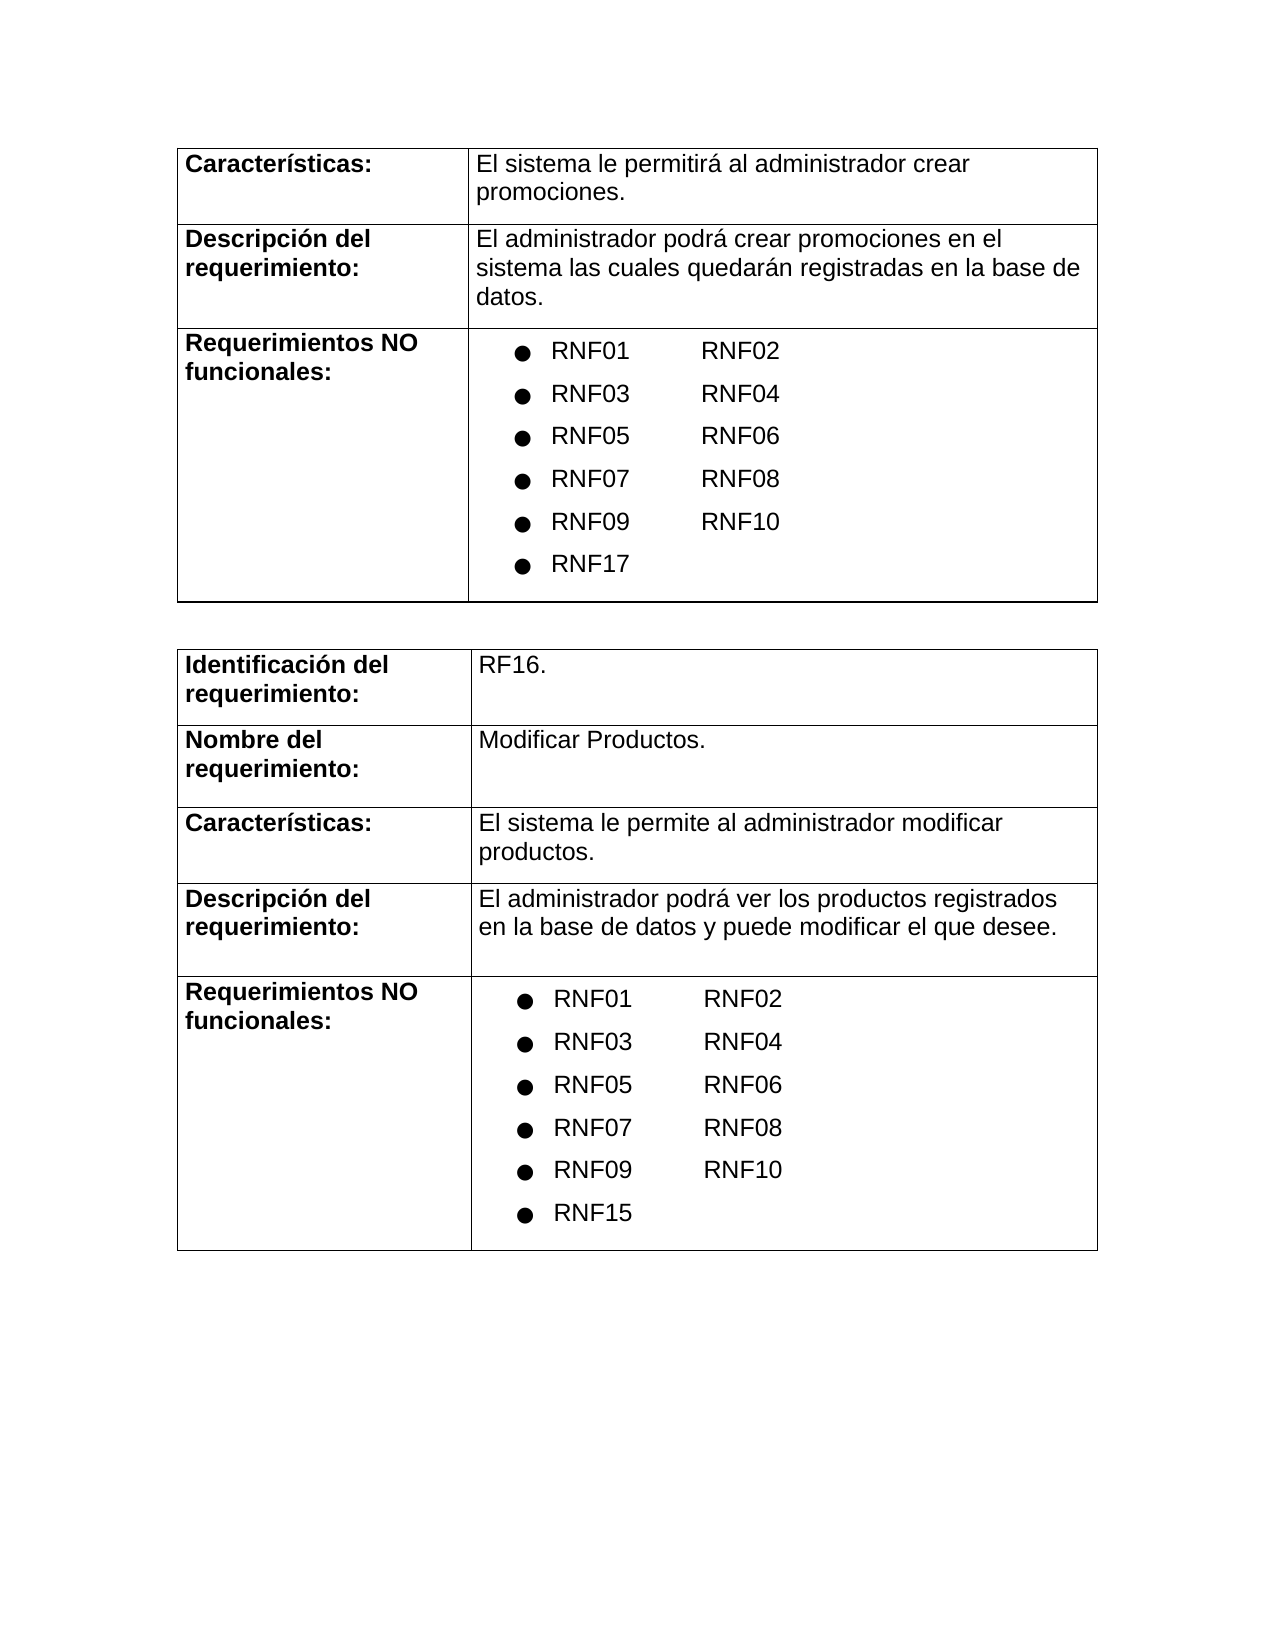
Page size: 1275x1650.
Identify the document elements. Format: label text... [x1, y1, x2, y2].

table_cell Descripción del requerimiento: [178, 225, 468, 327]
table_cell Descripción del requerimiento: [178, 884, 471, 976]
table_cell Modificar Productos. [472, 726, 1097, 807]
table_header Identificación del requerimiento: [178, 650, 471, 724]
table_cell El sistema le permite al administrador modificar productos. [472, 808, 1097, 883]
table_cell Nombre del requerimiento: [178, 726, 471, 807]
table_cell RNF01 RNF02 RNF03 RNF04 RNF05 RNF06 RNF07 RNF08 RNF09 RNF10 RNF17 [469, 329, 1097, 601]
table_cell Requerimientos NO funcionales: [178, 977, 471, 1250]
table_cell El sistema le permitirá al administrador crear promociones. [469, 149, 1097, 223]
table_cell El administrador podrá crear promociones en el sistema las cuales quedarán registradas en la base de datos. [469, 225, 1097, 327]
table_cell RNF01 RNF02 RNF03 RNF04 RNF05 RNF06 RNF07 RNF08 RNF09 RNF10 RNF15 [472, 977, 1097, 1250]
table_cell Requerimientos NO funcionales: [178, 329, 468, 601]
table_cell El administrador podrá ver los productos registrados en la base de datos y puede modificar el que desee. [472, 884, 1097, 976]
table_cell Características: [178, 808, 471, 883]
table_cell Características: [178, 149, 468, 223]
table_header RF16. [472, 650, 1097, 724]
